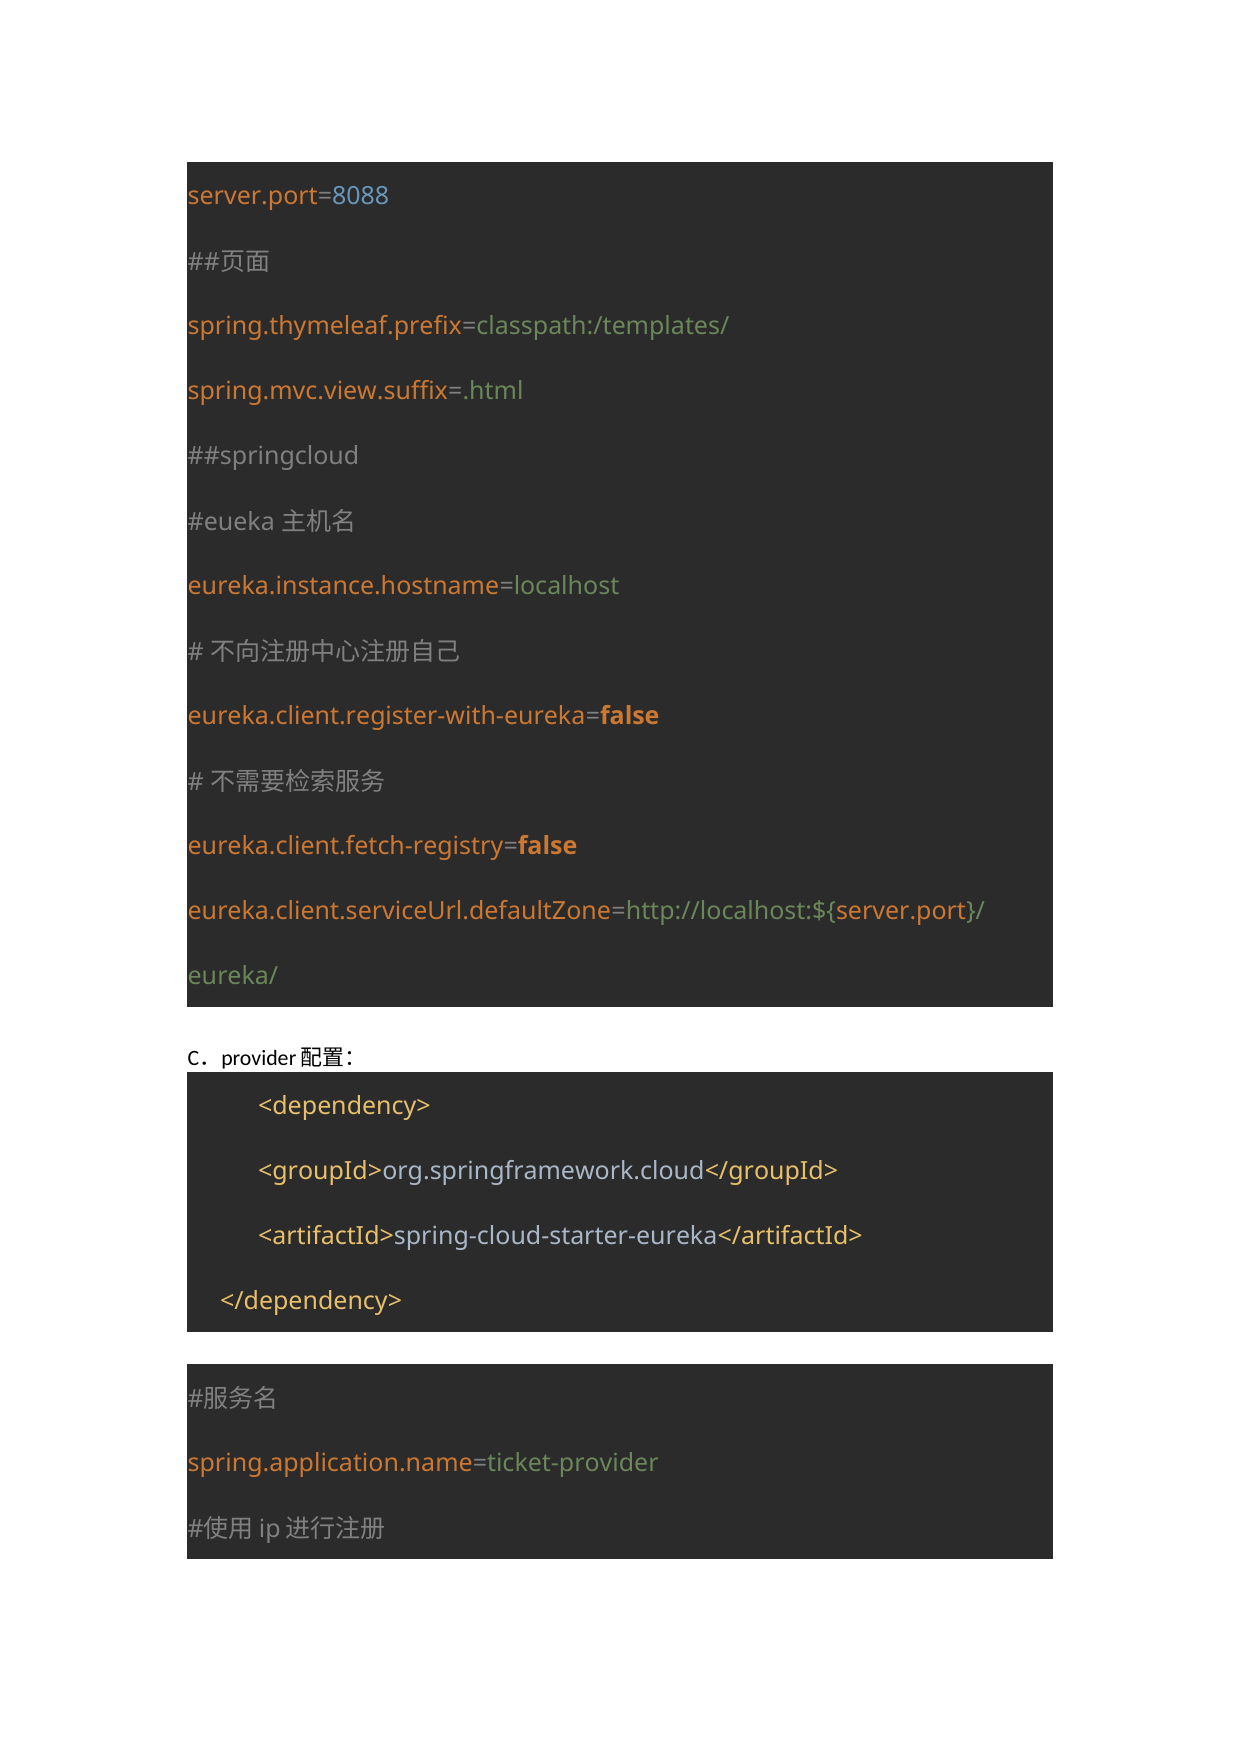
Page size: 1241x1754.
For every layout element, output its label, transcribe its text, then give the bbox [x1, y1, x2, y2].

text server.port=8088 ##页面 spring.thymeleaf.prefix=classpath:/templates/ spring.mvc.view.suffix=.html ##springcloud #eueka 主机名 eureka.instance.hostname=localhost # 不向注册中心注册自己 eureka.client.register-with-eureka=false # 不需要检索服务 eureka.client.fetch-registry=false eureka.client.serviceUrl.defaultZone=http://localhost:${server.port}/eureka/ [187, 162, 1053, 1007]
text <dependency> <groupId>org.springframework.cloud</groupId> <artifactId>spring-cloud-starter-eureka</artifactId> </dependency> [187, 1072, 1053, 1332]
text C．provider配置： [187, 1039, 1053, 1072]
